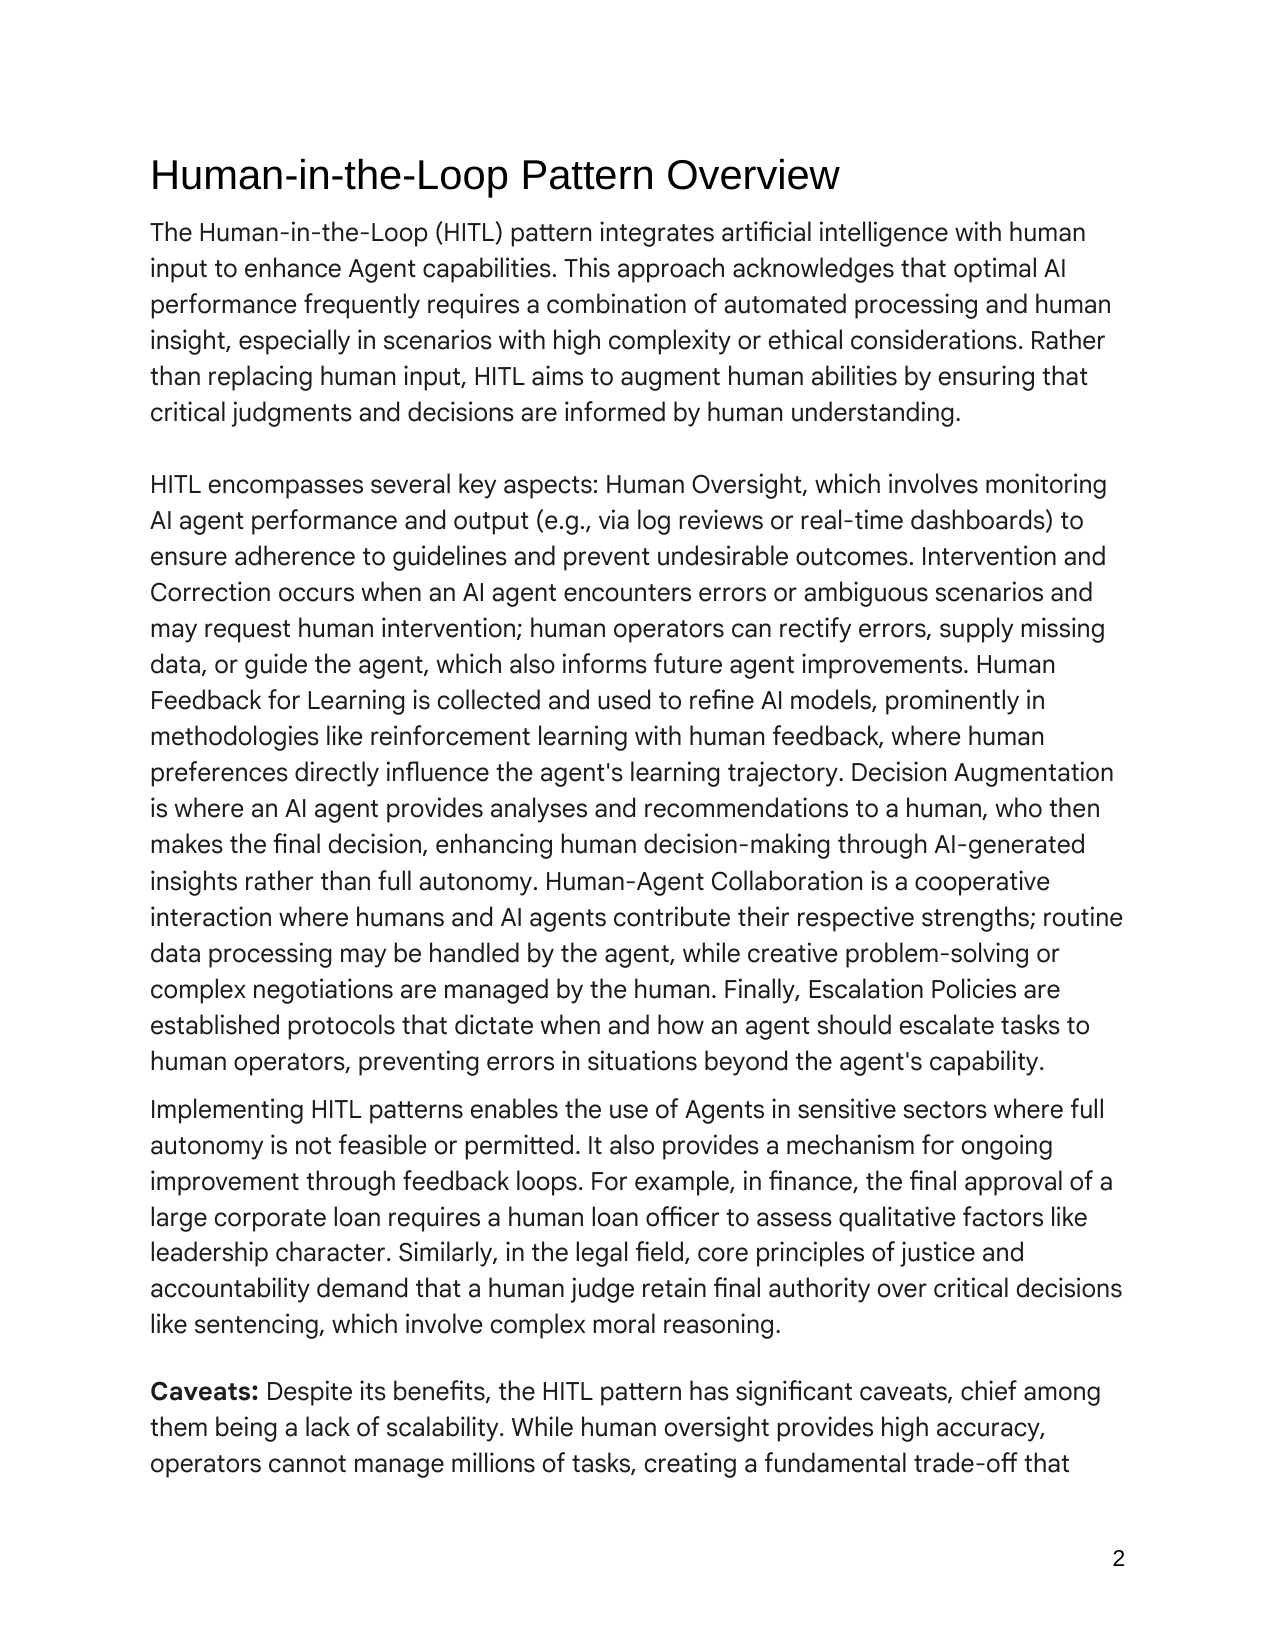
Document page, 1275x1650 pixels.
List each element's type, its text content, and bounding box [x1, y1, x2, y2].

text The Human-in-the-Loop (HITL) pattern integrates artificial intelligence with human input to enhance Agent capabilities. This approach acknowledges that optimal AI performance frequently requires a combination of automated processing and human insight, especially in scenarios with high complexity or ethical considerations. Rather than replacing human input, HITL aims to augment human abilities by ensuring that critical judgments and decisions are informed by human understanding. [150, 217, 1125, 429]
text HITL encompasses several key aspects: Human Oversight, which involves monitoring AI agent performance and output (e.g., via log reviews or real-time dashboards) to ensure adherence to guidelines and prevent undesirable outcomes. Intervention and Correction occurs when an AI agent encounters errors or ambiguous scenarios and may request human intervention; human operators can rectify errors, supply missing data, or guide the agent, which also informs future agent improvements. Human Feedback for Learning is collected and used to refine AI models, prominently in methodologies like reinforcement learning with human feedback, where human preferences directly influence the agent's learning trajectory. Decision Augmentation is where an AI agent provides analyses and recommendations to a human, who then makes the final decision, enhancing human decision-making through AI-generated insights rather than full autonomy. Human-Agent Collaboration is a cooperative interaction where humans and AI agents contribute their respective strengths; routine data processing may be handled by the agent, while creative problem-solving or complex negotiations are managed by the human. Finally, Escalation Policies are established protocols that dictate when and how an agent should escalate tasks to human operators, preventing errors in situations beyond the agent's capability. [150, 469, 1125, 1077]
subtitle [150, 1374, 1125, 1479]
text Implementing HITL patterns enables the use of Agents in sensitive sectors where full autonomy is not feasible or permitted. It also provides a mechanism for ongoing improvement through feedback loops. For example, in finance, the final approval of a large corporate loan requires a human loan officer to assess qualitative factors like leadership character. Similarly, in the legal field, core principles of justice and accountability demand that a human judge retain final authority over critical decisions like sentencing, which involve complex moral reasoning. [150, 1094, 1125, 1340]
subtitle Human-in-the-Loop Pattern Overview [150, 150, 1125, 198]
